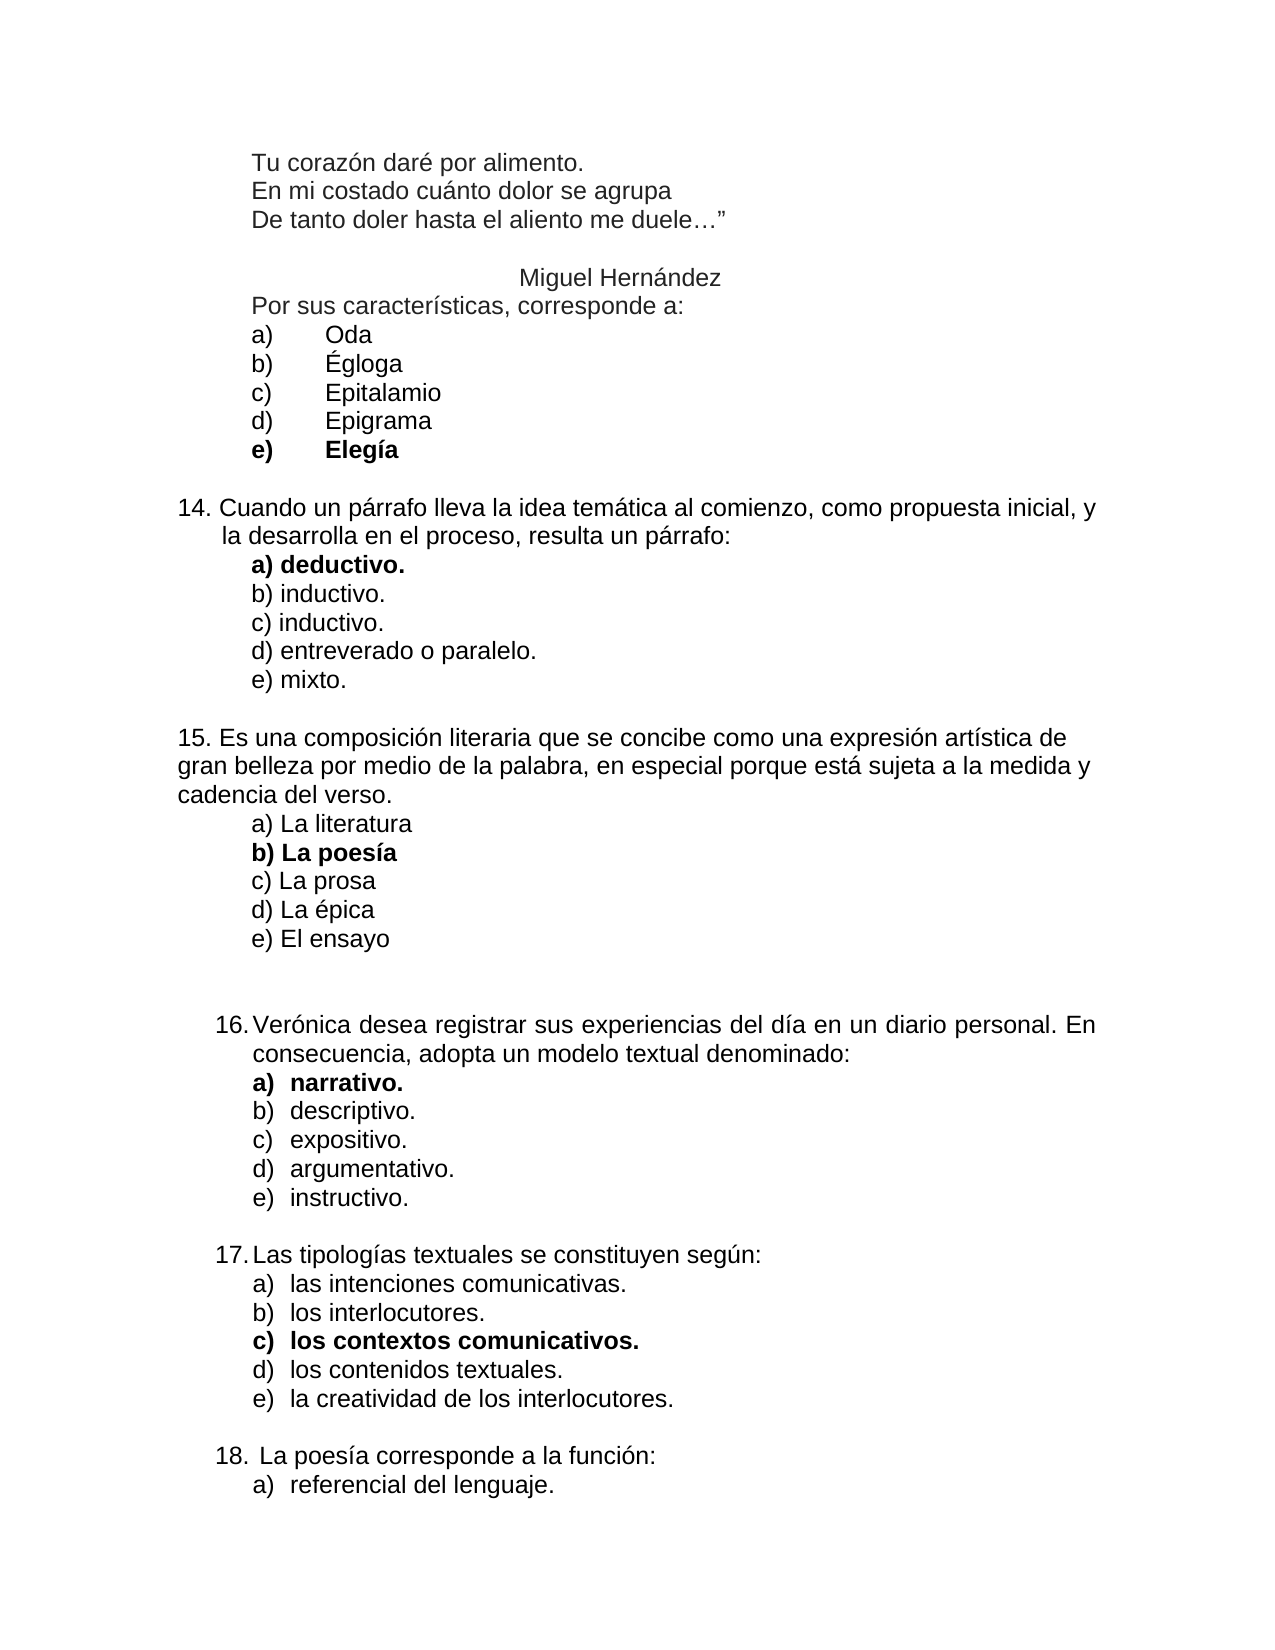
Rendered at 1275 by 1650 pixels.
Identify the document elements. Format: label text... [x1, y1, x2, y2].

text 15. Es una composición literaria que se concibe como una expresión artística de gran belleza por medio de la palabra, en especial porque está sujeta a la medida y cadencia del verso. [177, 723, 1098, 809]
text Por sus características, corresponde a: [177, 291, 1098, 320]
list descriptivo. [252, 1096, 1098, 1125]
list Oda [207, 320, 1098, 349]
text e) mixto. [251, 665, 1098, 694]
text d) entreverado o paralelo. [251, 636, 1098, 665]
text Tu corazón daré por alimento. En mi costado cuánto dolor se agrupa De tanto doler hasta el aliento me duele…” [251, 148, 1098, 234]
text c) inductivo. [251, 608, 1098, 636]
text a) La literatura [251, 809, 1098, 838]
list La poesía corresponde a la función: [215, 1441, 1098, 1470]
text b) La poesía [251, 838, 1098, 866]
list los contenidos textuales. [252, 1355, 1098, 1384]
list las intenciones comunicativas. [252, 1269, 1098, 1298]
list los contextos comunicativos. [252, 1326, 1098, 1355]
text c) La prosa [251, 866, 1098, 895]
list los interlocutores. [252, 1298, 1098, 1326]
text e) El ensayo [251, 924, 1098, 953]
text 14. Cuando un párrafo lleva la idea temática al comienzo, como propuesta inicial, y la desarrolla en el proceso, resulta un párrafo: [177, 493, 1098, 550]
text d) La épica [251, 895, 1098, 924]
list instructivo. [252, 1183, 1098, 1211]
list argumentativo. [252, 1154, 1098, 1183]
list Elegía [207, 435, 1098, 464]
list expositivo. [252, 1125, 1098, 1154]
list Las tipologías textuales se constituyen según: [215, 1240, 1098, 1269]
list la creatividad de los interlocutores. [252, 1384, 1098, 1413]
text Miguel Hernández [251, 263, 1098, 291]
text b) inductivo. [251, 579, 1098, 608]
list narrativo. [252, 1068, 1098, 1096]
list Epitalamio [207, 378, 1098, 406]
text a) deductivo. [251, 550, 1098, 579]
list Epigrama [207, 406, 1098, 435]
list Égloga [207, 349, 1098, 378]
list referencial del lenguaje. [252, 1470, 1098, 1499]
list Verónica desea registrar sus experiencias del día en un diario personal. En consecuencia, adopta un modelo textual denominado: [215, 1010, 1098, 1068]
